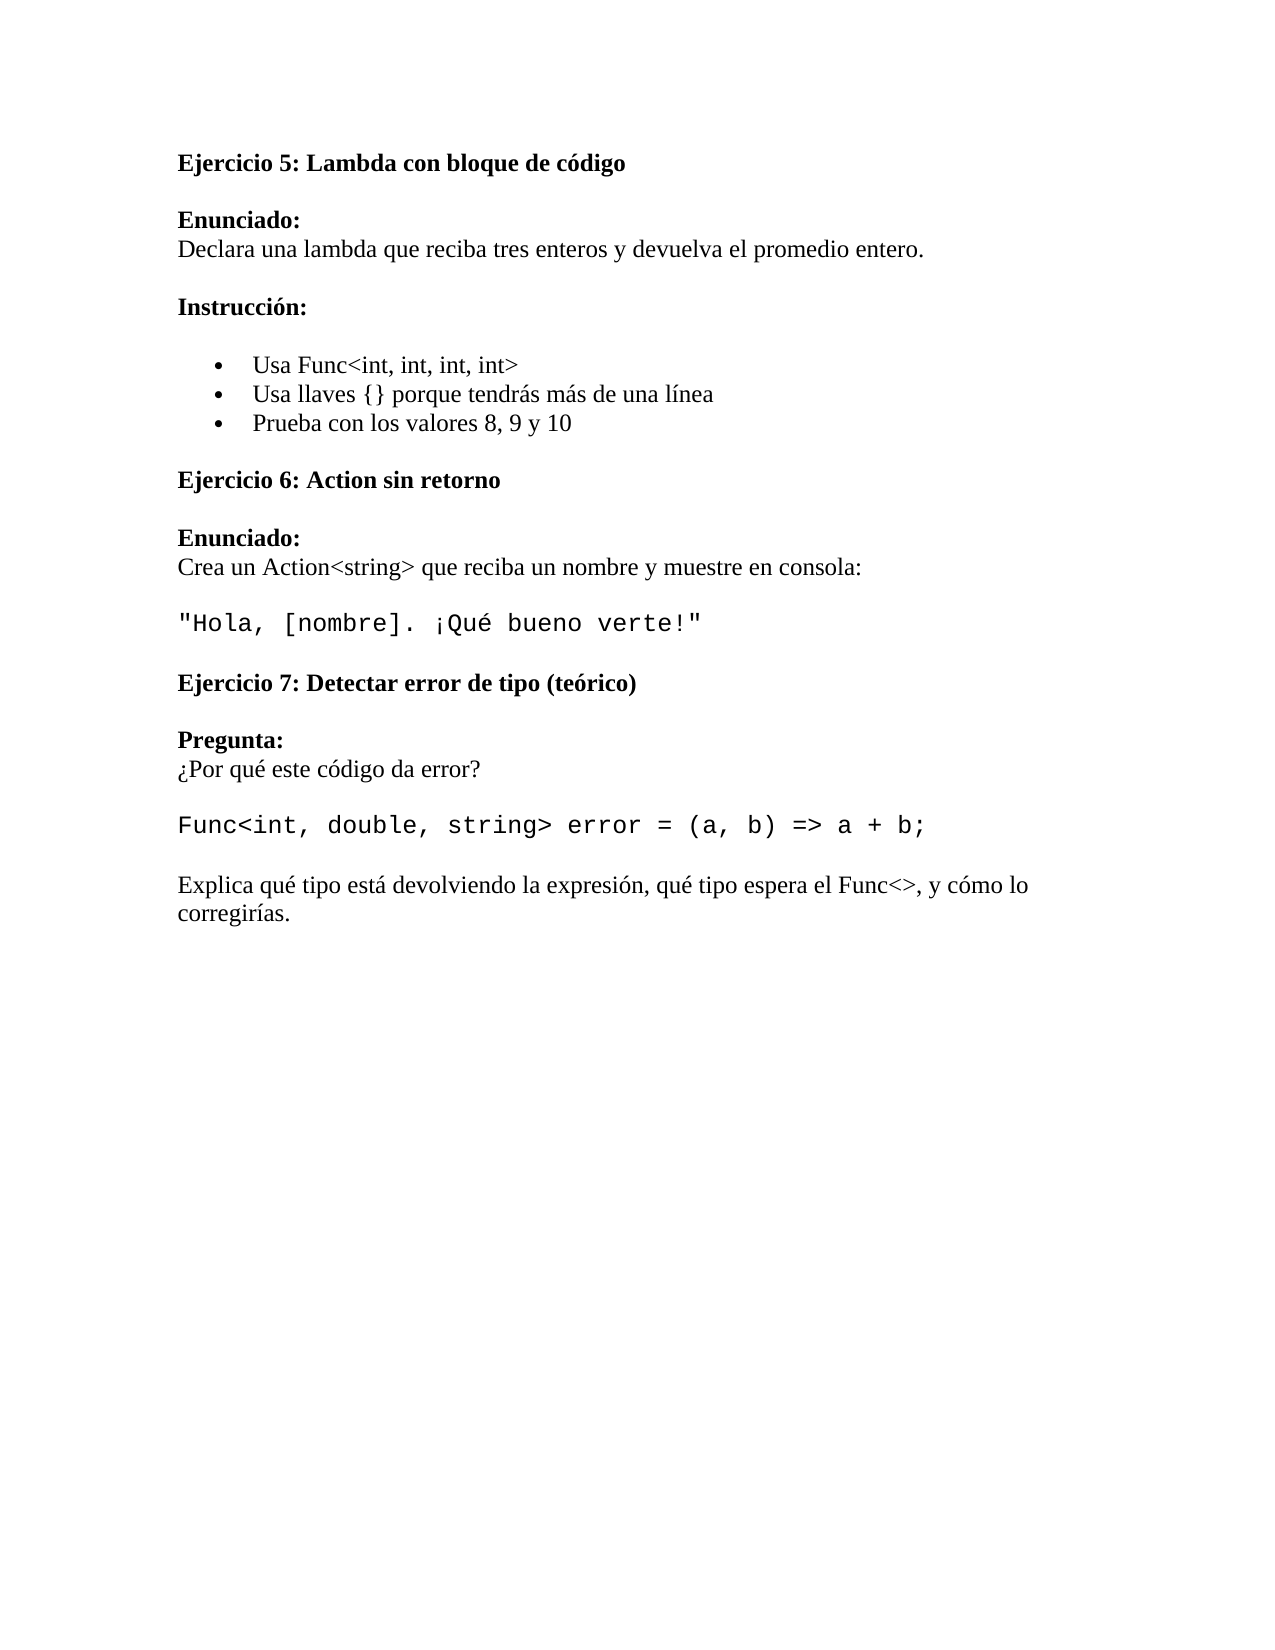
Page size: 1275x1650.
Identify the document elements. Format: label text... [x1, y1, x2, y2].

text Ejercicio 5: Lambda con bloque de código [177, 148, 1098, 176]
text Instrucción: [177, 292, 1098, 321]
text Func<int, double, string> error = (a, b) => a + b; [177, 812, 1098, 841]
text Ejercicio 6: Action sin retorno [177, 466, 1098, 494]
text Ejercicio 7: Detectar error de tipo (teórico) [177, 668, 1098, 696]
list Usa llaves {} porque tendrás más de una línea [215, 379, 1098, 408]
text Pregunta: ¿Por qué este código da error? [177, 726, 1098, 783]
list Prueba con los valores 8, 9 y 10 [215, 408, 1098, 436]
text "Hola, [nombre]. ¡Qué bueno verte!" [177, 610, 1098, 638]
list Usa Func<int, int, int, int> [215, 350, 1098, 379]
text Enunciado: Declara una lambda que reciba tres enteros y devuelva el promedio entero. [177, 206, 1098, 263]
text Explica qué tipo está devolviendo la expresión, qué tipo espera el Func<>, y cómo lo corregirías. [177, 870, 1098, 927]
text Enunciado: Crea un Action<string> que reciba un nombre y muestre en consola: [177, 523, 1098, 581]
